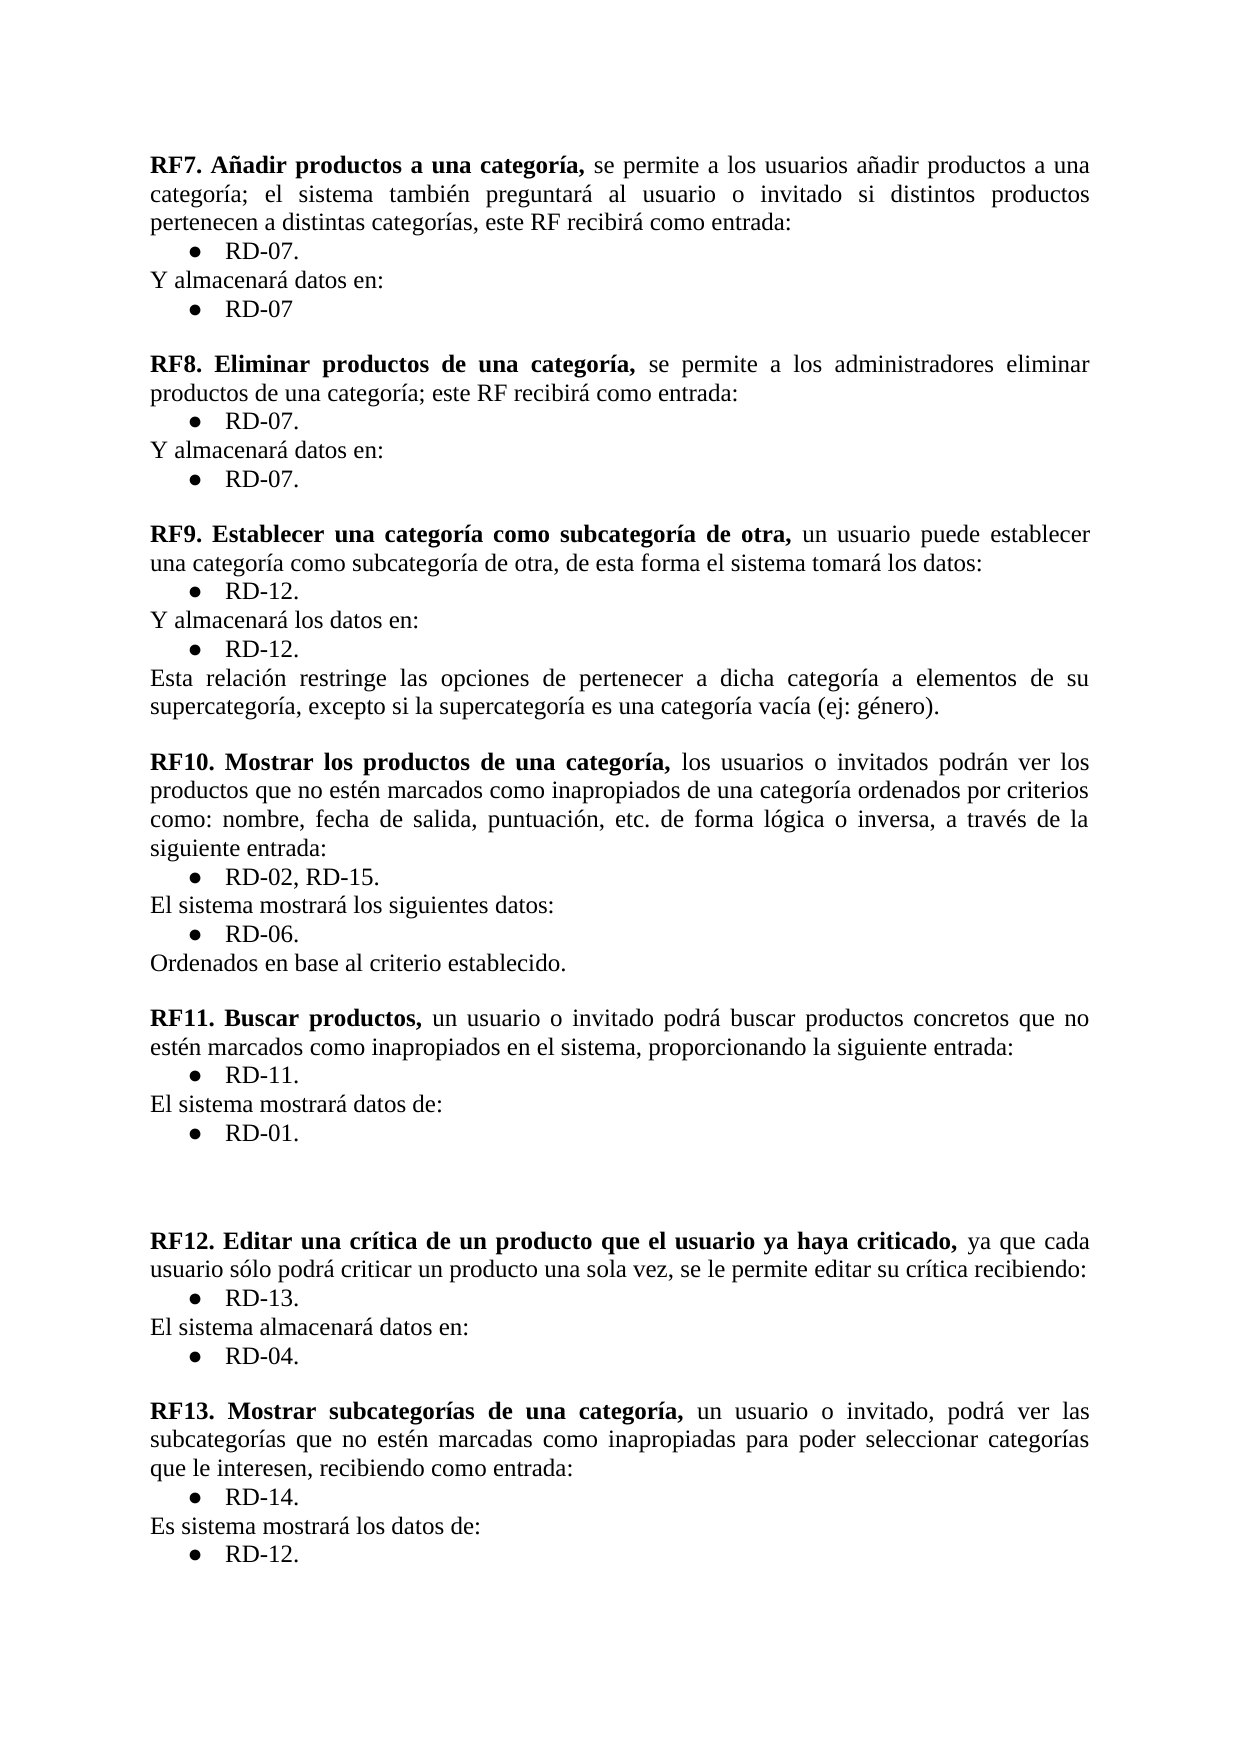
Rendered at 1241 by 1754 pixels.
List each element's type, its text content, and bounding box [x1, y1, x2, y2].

list RD-12. [187, 576, 1090, 605]
text RF9. Establecer una categoría como subcategoría de otra, un usuario puede establecer una categoría como subcategoría de otra, de esta forma el sistema tomará los datos: [150, 519, 1090, 576]
list RD-07 [187, 294, 1090, 322]
list RD-02, RD-15. [187, 862, 1090, 890]
list RD-04. [187, 1341, 1090, 1369]
text El sistema mostrará los siguientes datos: [150, 890, 1090, 919]
text Y almacenará datos en: [150, 435, 1090, 464]
list RD-13. [187, 1283, 1090, 1312]
list RD-06. [187, 919, 1090, 948]
text Esta relación restringe las opciones de pertenecer a dicha categoría a elementos de su supercategoría, excepto si la supercategoría es una categoría vacía (ej: género). [150, 663, 1090, 720]
list RD-12. [187, 1539, 1090, 1568]
text Es sistema mostrará los datos de: [150, 1511, 1090, 1539]
text El sistema almacenará datos en: [150, 1312, 1090, 1341]
text RF7. Añadir productos a una categoría, se permite a los usuarios añadir productos a una categoría; el sistema también preguntará al usuario o invitado si distintos productos pertenecen a distintas categorías, este RF recibirá como entrada: [150, 150, 1090, 236]
text RF8. Eliminar productos de una categoría, se permite a los administradores eliminar productos de una categoría; este RF recibirá como entrada: [150, 349, 1090, 406]
list RD-11. [187, 1060, 1090, 1089]
list RD-07. [187, 236, 1090, 265]
list RD-12. [187, 634, 1090, 663]
text El sistema mostrará datos de: [150, 1089, 1090, 1118]
text RF12. Editar una crítica de un producto que el usuario ya haya criticado, ya que cada usuario sólo podrá criticar un producto una sola vez, se le permite editar su crítica recibiendo: [150, 1226, 1090, 1283]
text RF13. Mostrar subcategorías de una categoría, un usuario o invitado, podrá ver las subcategorías que no estén marcadas como inapropiadas para poder seleccionar categorías que le interesen, recibiendo como entrada: [150, 1396, 1090, 1482]
text RF10. Mostrar los productos de una categoría, los usuarios o invitados podrán ver los productos que no estén marcados como inapropiados de una categoría ordenados por criterios como: nombre, fecha de salida, puntuación, etc. de forma lógica o inversa, a través de la siguiente entrada: [150, 747, 1090, 862]
list RD-07. [187, 464, 1090, 493]
text Y almacenará datos en: [150, 265, 1090, 294]
text Ordenados en base al criterio establecido. [150, 948, 1090, 977]
text Y almacenará los datos en: [150, 605, 1090, 634]
list RD-07. [187, 406, 1090, 435]
text RF11. Buscar productos, un usuario o invitado podrá buscar productos concretos que no estén marcados como inapropiados en el sistema, proporcionando la siguiente entrada: [150, 1003, 1090, 1060]
list RD-01. [187, 1118, 1090, 1147]
list RD-14. [187, 1482, 1090, 1511]
